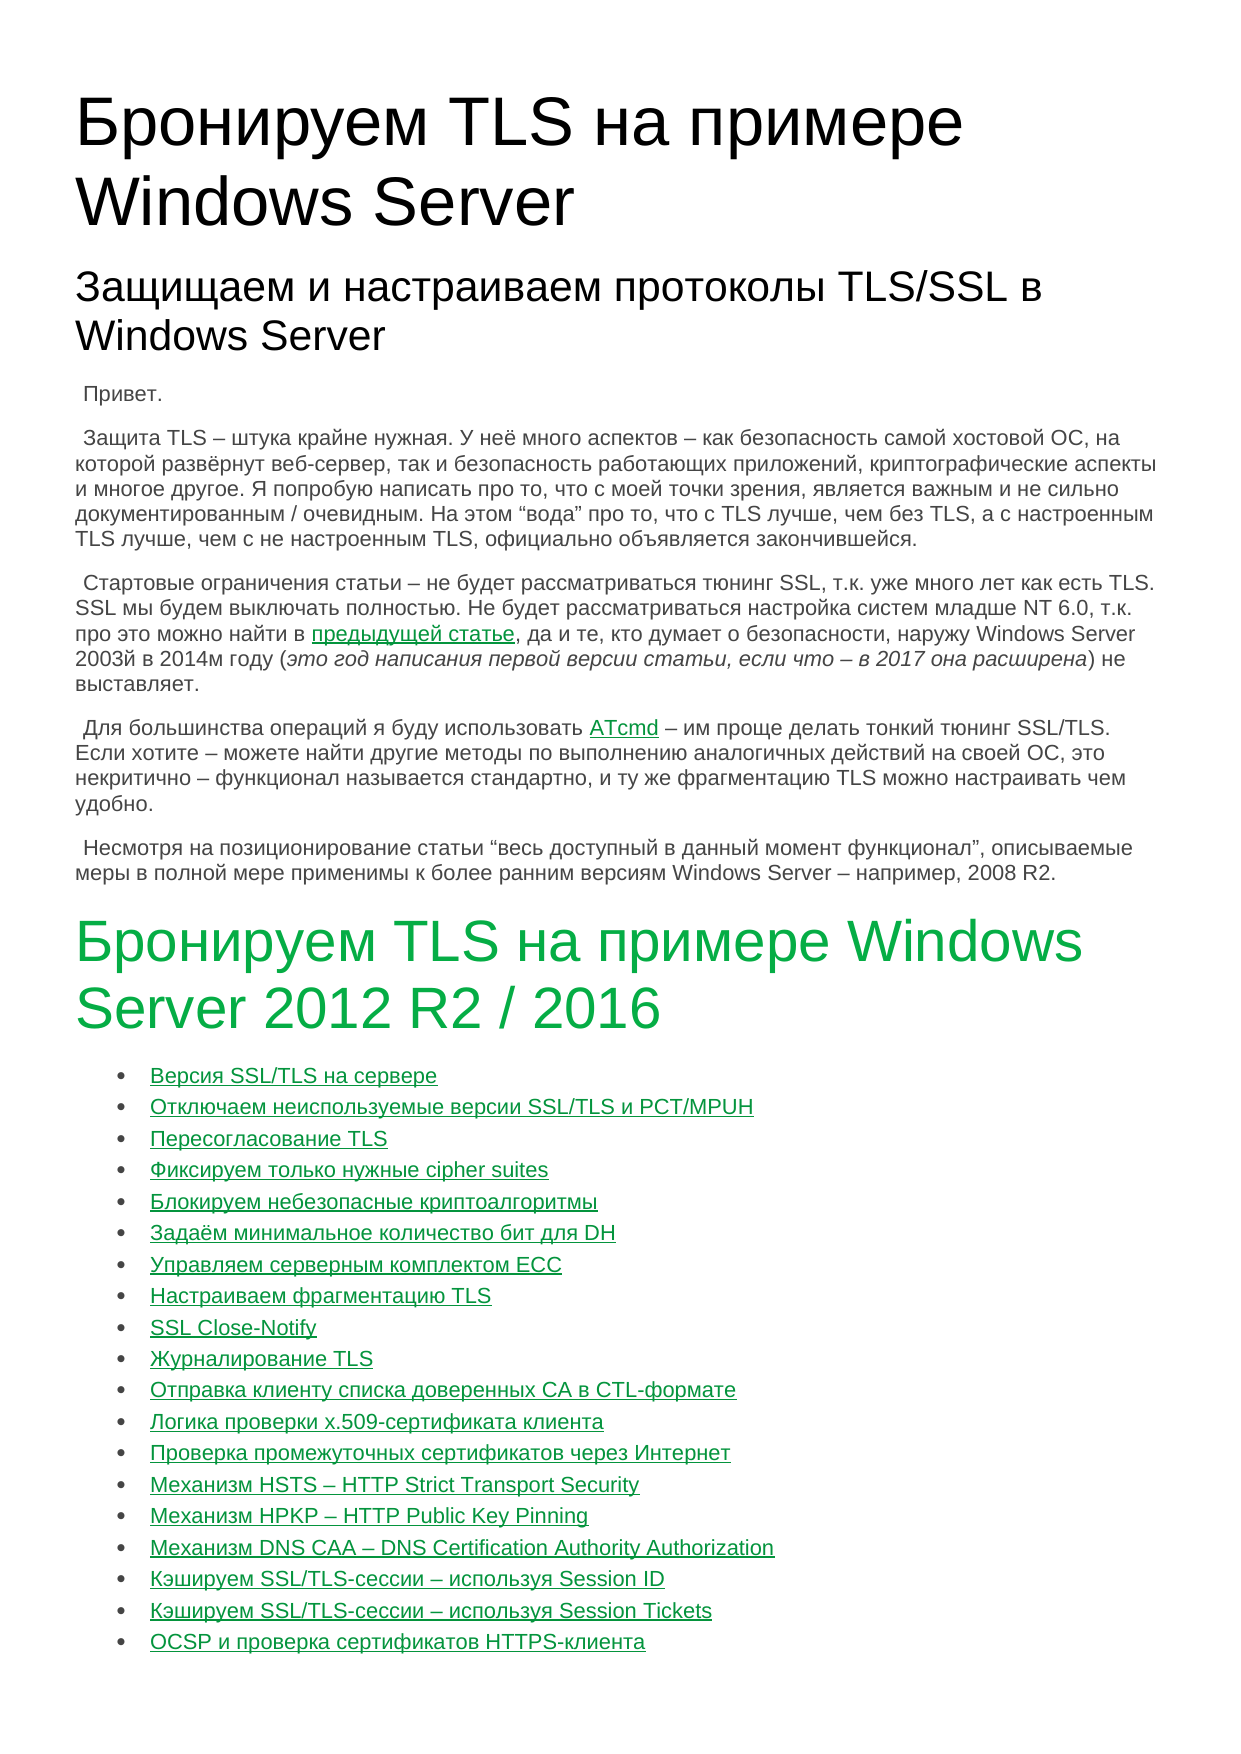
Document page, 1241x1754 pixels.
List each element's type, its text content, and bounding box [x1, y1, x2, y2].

text Несмотря на позиционирование статьи “весь доступный в данный момент функционал”, описываемые меры в полной мере применимы к более ранним версиям Windows Server – например, 2008 R2. [75, 834, 1165, 885]
list Отправка клиенту списка доверенных CA в CTL-формате [117, 1377, 1165, 1402]
list Механизм DNS CAA – DNS Certification Authority Authorization [117, 1534, 1165, 1560]
list Кэшируем SSL/TLS-сессии – используя Session ID [117, 1566, 1165, 1591]
text Бронируем TLS на примере Windows Server 2012 R2 / 2016 [75, 907, 1165, 1041]
text Привет. [75, 381, 1165, 406]
list Пересогласование TLS [117, 1126, 1165, 1151]
list Механизм HPKP – HTTP Public Key Pinning [117, 1503, 1165, 1528]
list OCSP и проверка сертификатов HTTPS-клиента [117, 1629, 1165, 1654]
text Стартовые ограничения статьи – не будет рассматриваться тюнинг SSL, т.к. уже много лет как есть TLS. SSL мы будем выключать полностью. Не будет рассматриваться настройка систем младше NT 6.0, т.к. про это можно найти в предыдущей статье, да и те, кто думает о безопасности, наружу Windows Server 2003й в 2014м году (это год написания первой версии статьи, если что – в 2017 она расширена) не выставляет. [75, 570, 1165, 696]
text Защищаем и настраиваем протоколы TLS/SSL в Windows Server [75, 261, 1165, 359]
list Фиксируем только нужные cipher suites [117, 1157, 1165, 1182]
text Защита TLS – штука крайне нужная. У неё много аспектов – как безопасность самой хостовой ОС, на которой развёрнут веб-сервер, так и безопасность работающих приложений, криптографические аспекты и многое другое. Я попробую написать про то, что с моей точки зрения, является важным и не сильно документированным / очевидным. На этом “вода” про то, что с TLS лучше, чем без TLS, а с настроенным TLS лучше, чем с не настроенным TLS, официально объявляется закончившейся. [75, 425, 1165, 551]
list Версия SSL/TLS на сервере [117, 1063, 1165, 1088]
list Задаём минимальное количество бит для DH [117, 1220, 1165, 1245]
list Журналирование TLS [117, 1346, 1165, 1371]
list Механизм HSTS – HTTP Strict Transport Security [117, 1472, 1165, 1497]
text Для большинства операций я буду использовать ATcmd – им проще делать тонкий тюнинг SSL/TLS. Если хотите – можете найти другие методы по выполнению аналогичных действий на своей ОС, это некритично – функционал называется стандартно, и ту же фрагментацию TLS можно настраивать чем удобно. [75, 715, 1165, 816]
list Настраиваем фрагментацию TLS [117, 1283, 1165, 1308]
list Кэшируем SSL/TLS-сессии – используя Session Tickets [117, 1597, 1165, 1623]
list SSL Close-Notify [117, 1314, 1165, 1339]
list Управляем серверным комплектом ECC [117, 1251, 1165, 1277]
list Блокируем небезопасные криптоалгоритмы [117, 1188, 1165, 1214]
list Проверка промежуточных сертификатов через Интернет [117, 1440, 1165, 1465]
list Отключаем неиспользуемые версии SSL/TLS и PCT/MPUH [117, 1094, 1165, 1119]
text Бронируем TLS на примере Windows Server [75, 81, 1165, 239]
list Логика проверки x.509-сертификата клиента [117, 1409, 1165, 1434]
